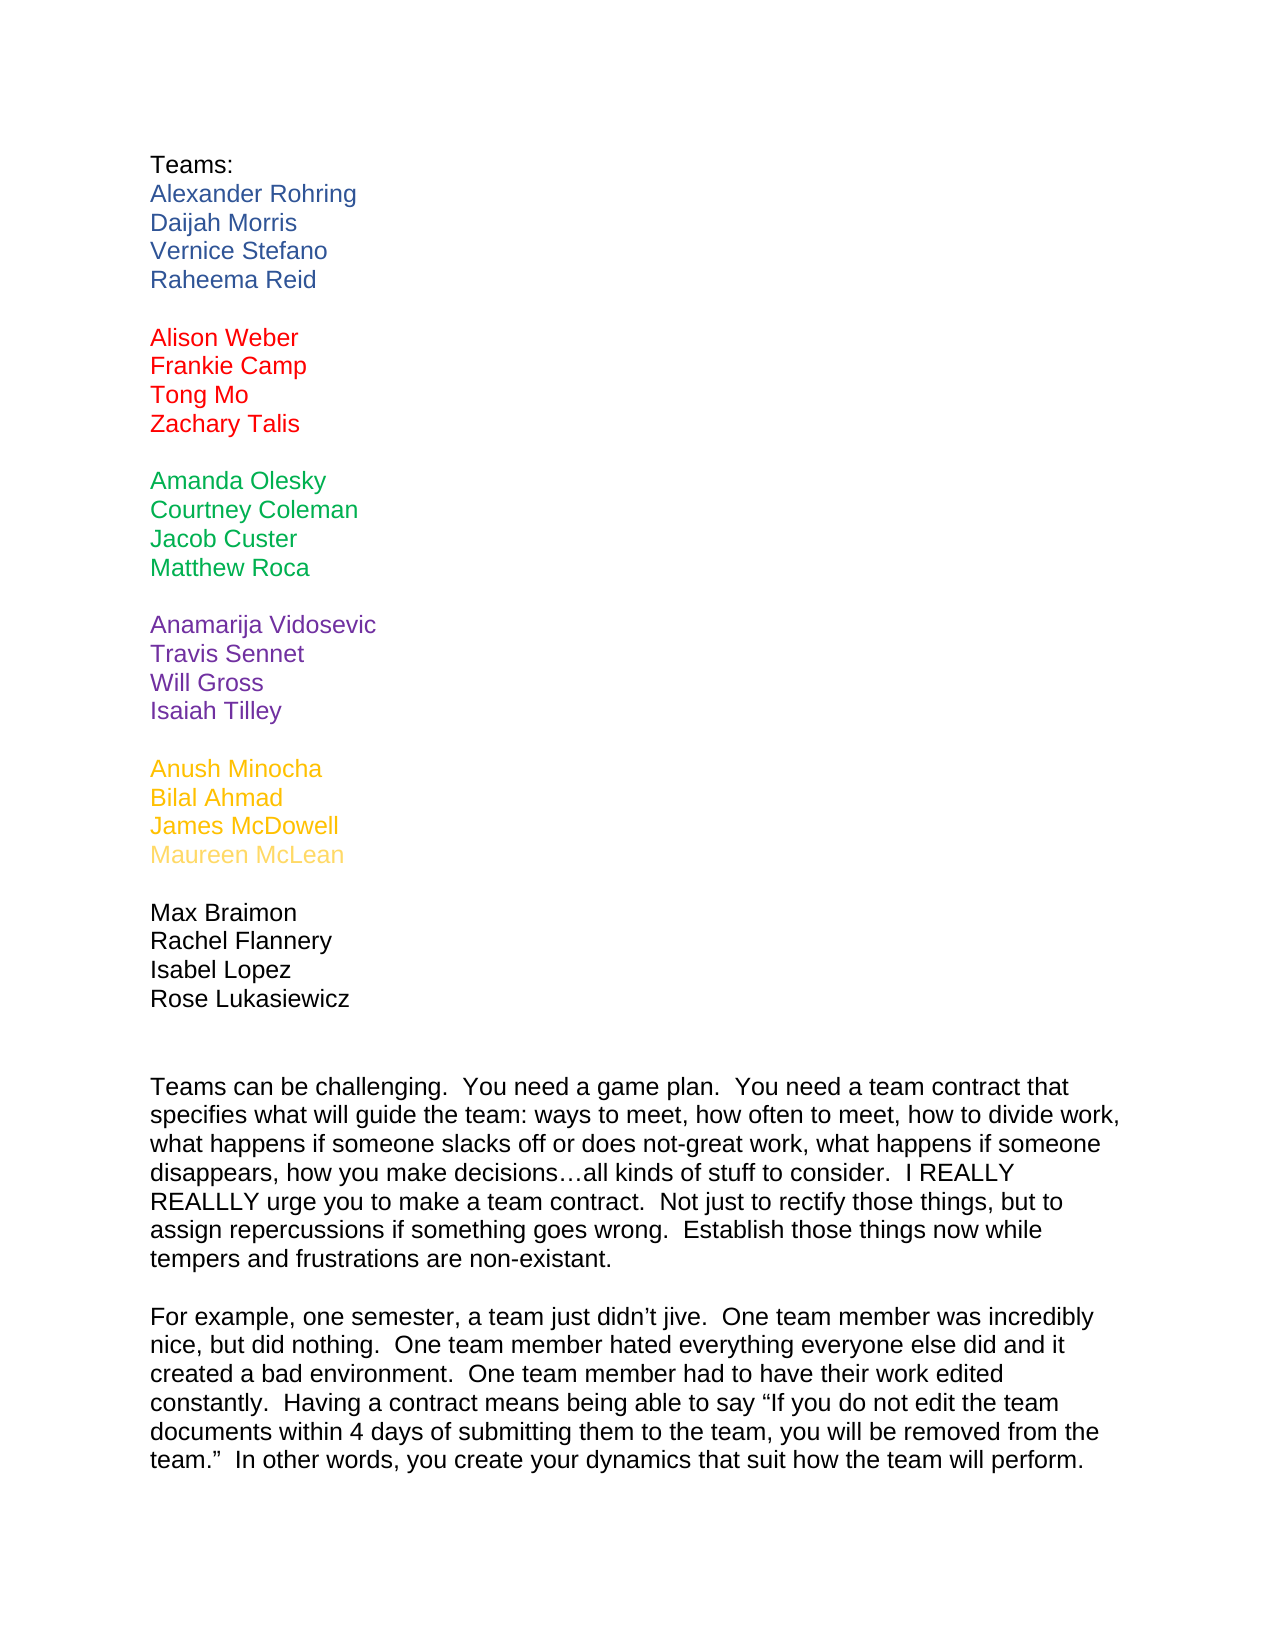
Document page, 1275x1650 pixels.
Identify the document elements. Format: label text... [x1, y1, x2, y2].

text Will Gross [150, 667, 1125, 696]
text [150, 1302, 1125, 1474]
text Max Braimon [150, 897, 1125, 926]
text Zachary Talis [150, 409, 1125, 437]
text Frankie Camp [150, 351, 1125, 380]
text Travis Sennet [150, 639, 1125, 667]
text James McDowell [150, 811, 1125, 840]
text Bilal Ahmad [150, 782, 1125, 811]
text Jacob Custer [150, 524, 1125, 552]
text Tong Mo [150, 380, 1125, 409]
text Amanda Olesky [150, 466, 1125, 495]
text Matthew Roca [150, 552, 1125, 581]
text Vernice Stefano [150, 236, 1125, 265]
text Courtney Coleman [150, 495, 1125, 524]
text Teams can be challenging. You need a game plan. You need a team contract that specifies what will guide the team: ways to meet, how often to meet, how to divide work, what happens if someone slacks off or does not-great work, what happens if someone disappears, how you make decisions…all kinds of stuff to consider. I REALLY REALLLY urge you to make a team contract. Not just to rectify those things, but to assign repercussions if something goes wrong. Establish those things now while tempers and frustrations are non-existant. [150, 1072, 1125, 1273]
text Daijah Morris [150, 207, 1125, 236]
text Isabel Lopez [150, 955, 1125, 984]
text Teams: [150, 150, 1125, 179]
text Anamarija Vidosevic [150, 610, 1125, 639]
text Alison Weber [150, 322, 1125, 351]
text Isaiah Tilley [150, 696, 1125, 725]
text Alexander Rohring [150, 179, 1125, 207]
text Rachel Flannery [150, 926, 1125, 955]
text Maureen McLean [150, 840, 1125, 869]
text Rose Lukasiewicz [150, 984, 1125, 1012]
text Raheema Reid [150, 265, 1125, 294]
text Anush Minocha [150, 754, 1125, 782]
